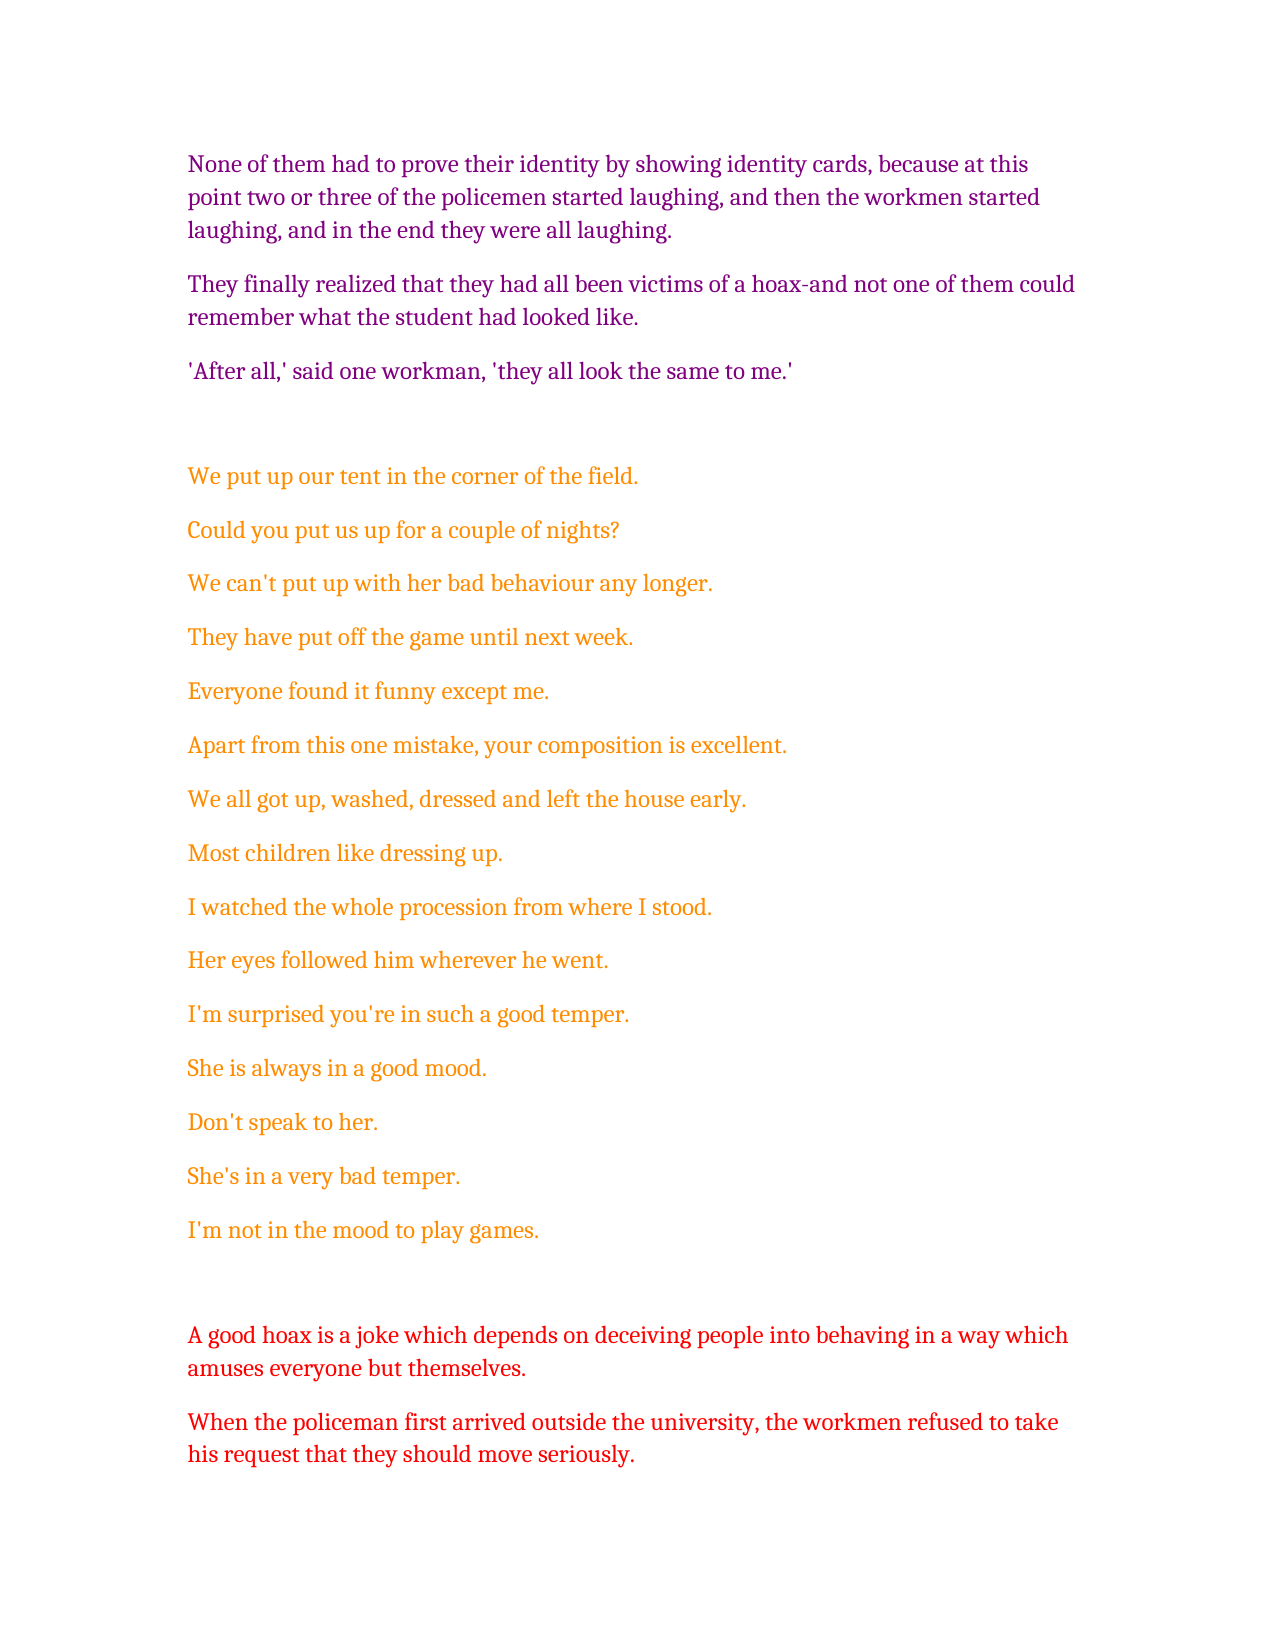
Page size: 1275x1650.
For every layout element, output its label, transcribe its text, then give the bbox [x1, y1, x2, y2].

text 'After all,' said one workman, 'they all look the same to me.' [187, 357, 1087, 386]
text They finally realized that they had all been victims of a hoax-and not one of them could remember what the student had looked like. [187, 270, 1087, 332]
text Could you put us up for a couple of nights? [187, 516, 1087, 544]
text She's in a very bad temper. [187, 1162, 1087, 1191]
text They have put off the game until next week. [187, 623, 1087, 652]
text Her eyes followed him wherever he went. [187, 946, 1087, 975]
text Apart from this one mistake, your composition is excellent. [187, 731, 1087, 760]
text A good hoax is a joke which depends on deceiving people into behaving in a way which amuses everyone but themselves. [187, 1321, 1087, 1382]
text We put up our tent in the corner of the field. [187, 462, 1087, 490]
text I'm not in the mood to play games. [187, 1216, 1087, 1244]
text She is always in a good mood. [187, 1054, 1087, 1083]
text Everyone found it funny except me. [187, 677, 1087, 706]
text When the policeman first arrived outside the university, the workmen refused to take his request that they should move seriously. [187, 1407, 1087, 1469]
text I'm surprised you're in such a good temper. [187, 1000, 1087, 1029]
text Don't speak to her. [187, 1108, 1087, 1137]
text I watched the whole procession from where I stood. [187, 892, 1087, 921]
text Most children like dressing up. [187, 839, 1087, 867]
text None of them had to prove their identity by showing identity cards, because at this point two or three of the policemen started laughing, and then the workmen started laughing, and in the end they were all laughing. [187, 150, 1087, 245]
text We all got up, washed, dressed and left the house early. [187, 785, 1087, 813]
text We can't put up with her bad behaviour any longer. [187, 569, 1087, 598]
